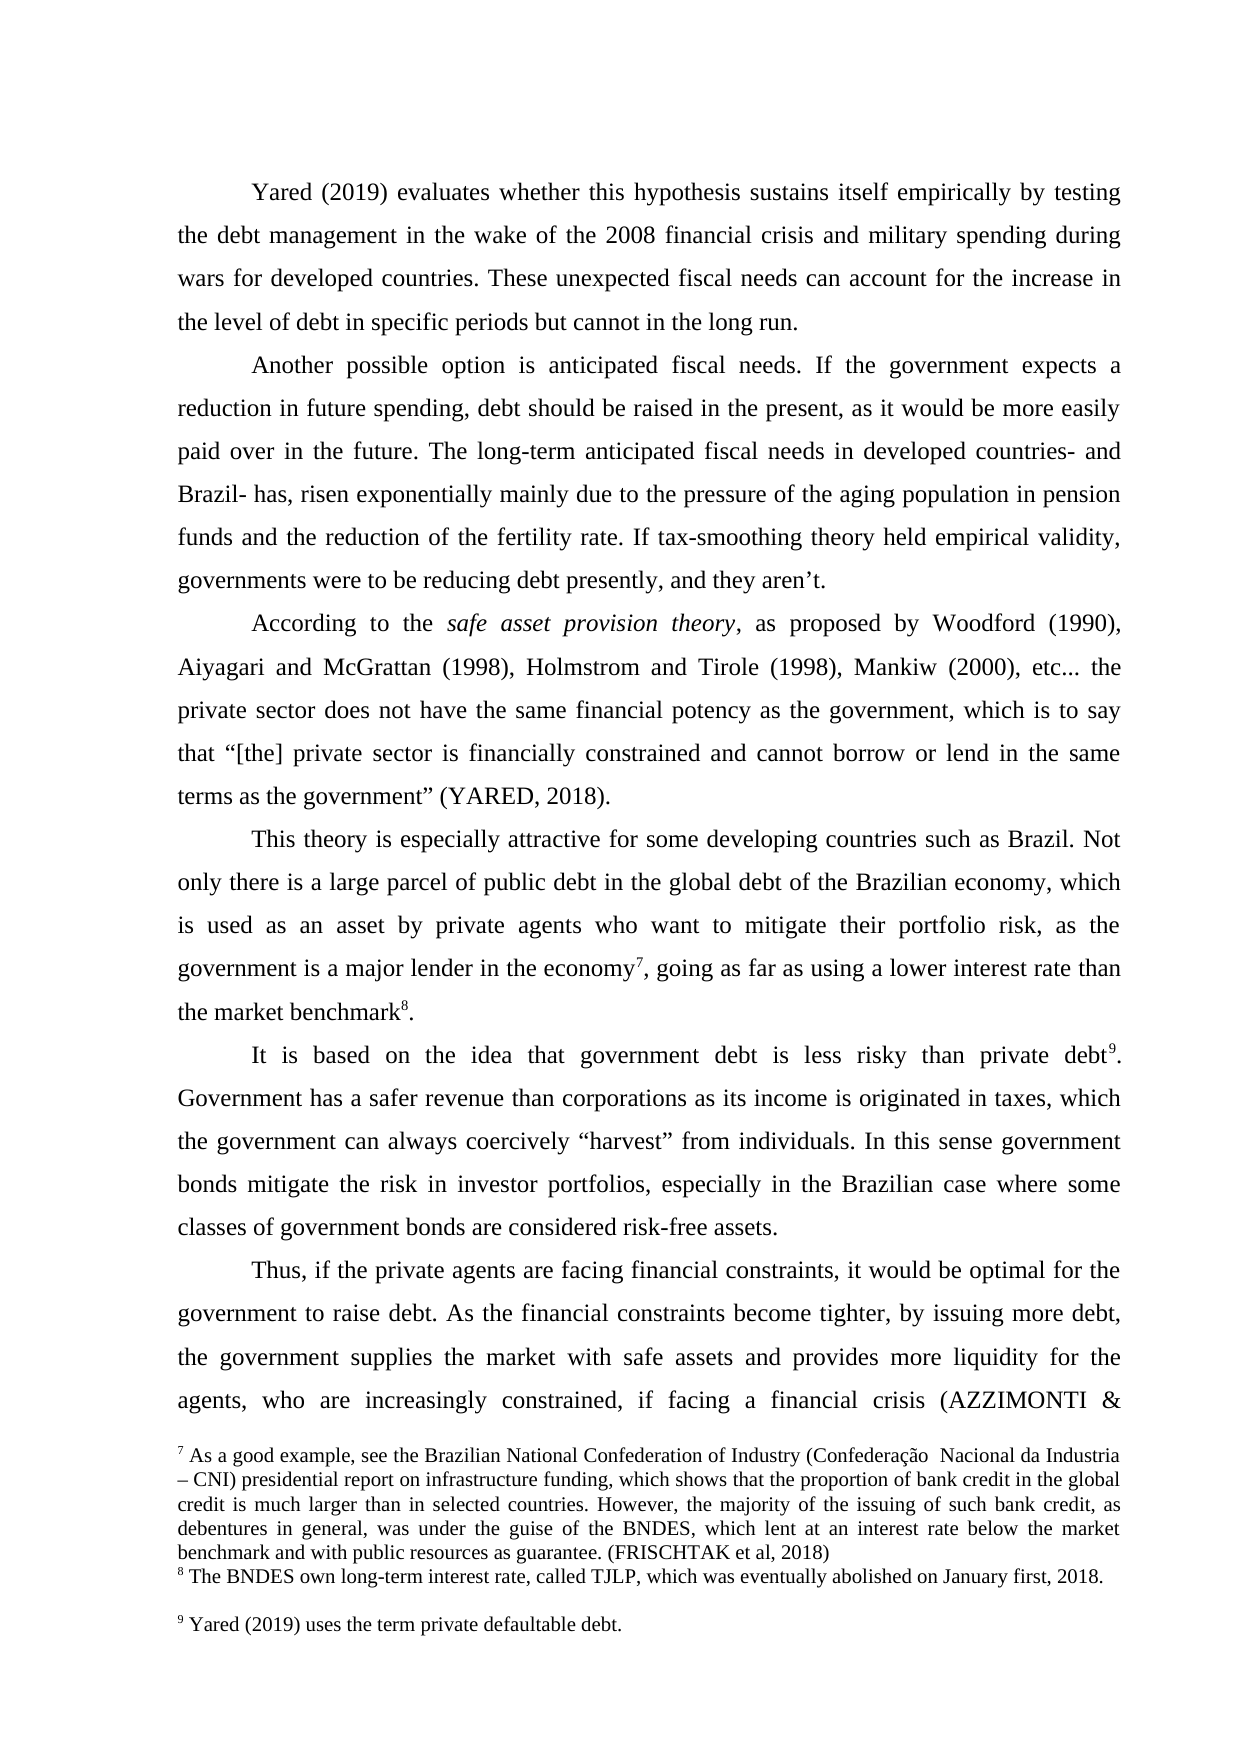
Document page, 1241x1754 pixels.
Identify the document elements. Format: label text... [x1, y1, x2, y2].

text Another possible option is anticipated fiscal needs. If the government expects a reduction in future spending, debt should be raised in the present, as it would be more easily paid over in the future. The long-term anticipated fiscal needs in developed countries- and Brazil- has, risen exponentially mainly due to the pressure of the aging population in pension funds and the reduction of the fertility rate. If tax-smoothing theory held empirical validity, governments were to be reducing debt presently, and they aren’t. [177, 350, 1122, 594]
text Yared (2019) evaluates whether this hypothesis sustains itself empirically by testing the debt management in the wake of the 2008 financial crisis and military spending during wars for developed countries. These unexpected fiscal needs can account for the increase in the level of debt in specific periods but cannot in the long run. [177, 177, 1122, 335]
text This theory is especially attractive for some developing countries such as Brazil. Not only there is a large parcel of public debt in the global debt of the Brazilian economy, which is used as an asset by private agents who want to mitigate their portfolio risk, as the government is a major lender in the economy, going as far as using a lower interest rate than the market benchmark. [177, 824, 1122, 1025]
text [177, 1255, 1122, 1413]
text It is based on the idea that government debt is less risky than private debt. Government has a safer revenue than corporations as its income is originated in taxes, which the government can always coercively “harvest” from individuals. In this sense government bonds mitigate the risk in investor portfolios, especially in the Brazilian case where some classes of government bonds are considered risk-free assets. [177, 1040, 1122, 1241]
text According to the safe asset provision theory, as proposed by Woodford (1990), Aiyagari and McGrattan (1998), Holmstrom and Tirole (1998), Mankiw (2000), etc... the private sector does not have the same financial potency as the government, which is to say that “[the] private sector is financially constrained and cannot borrow or lend in the same terms as the government” (YARED, 2018). [177, 608, 1122, 810]
